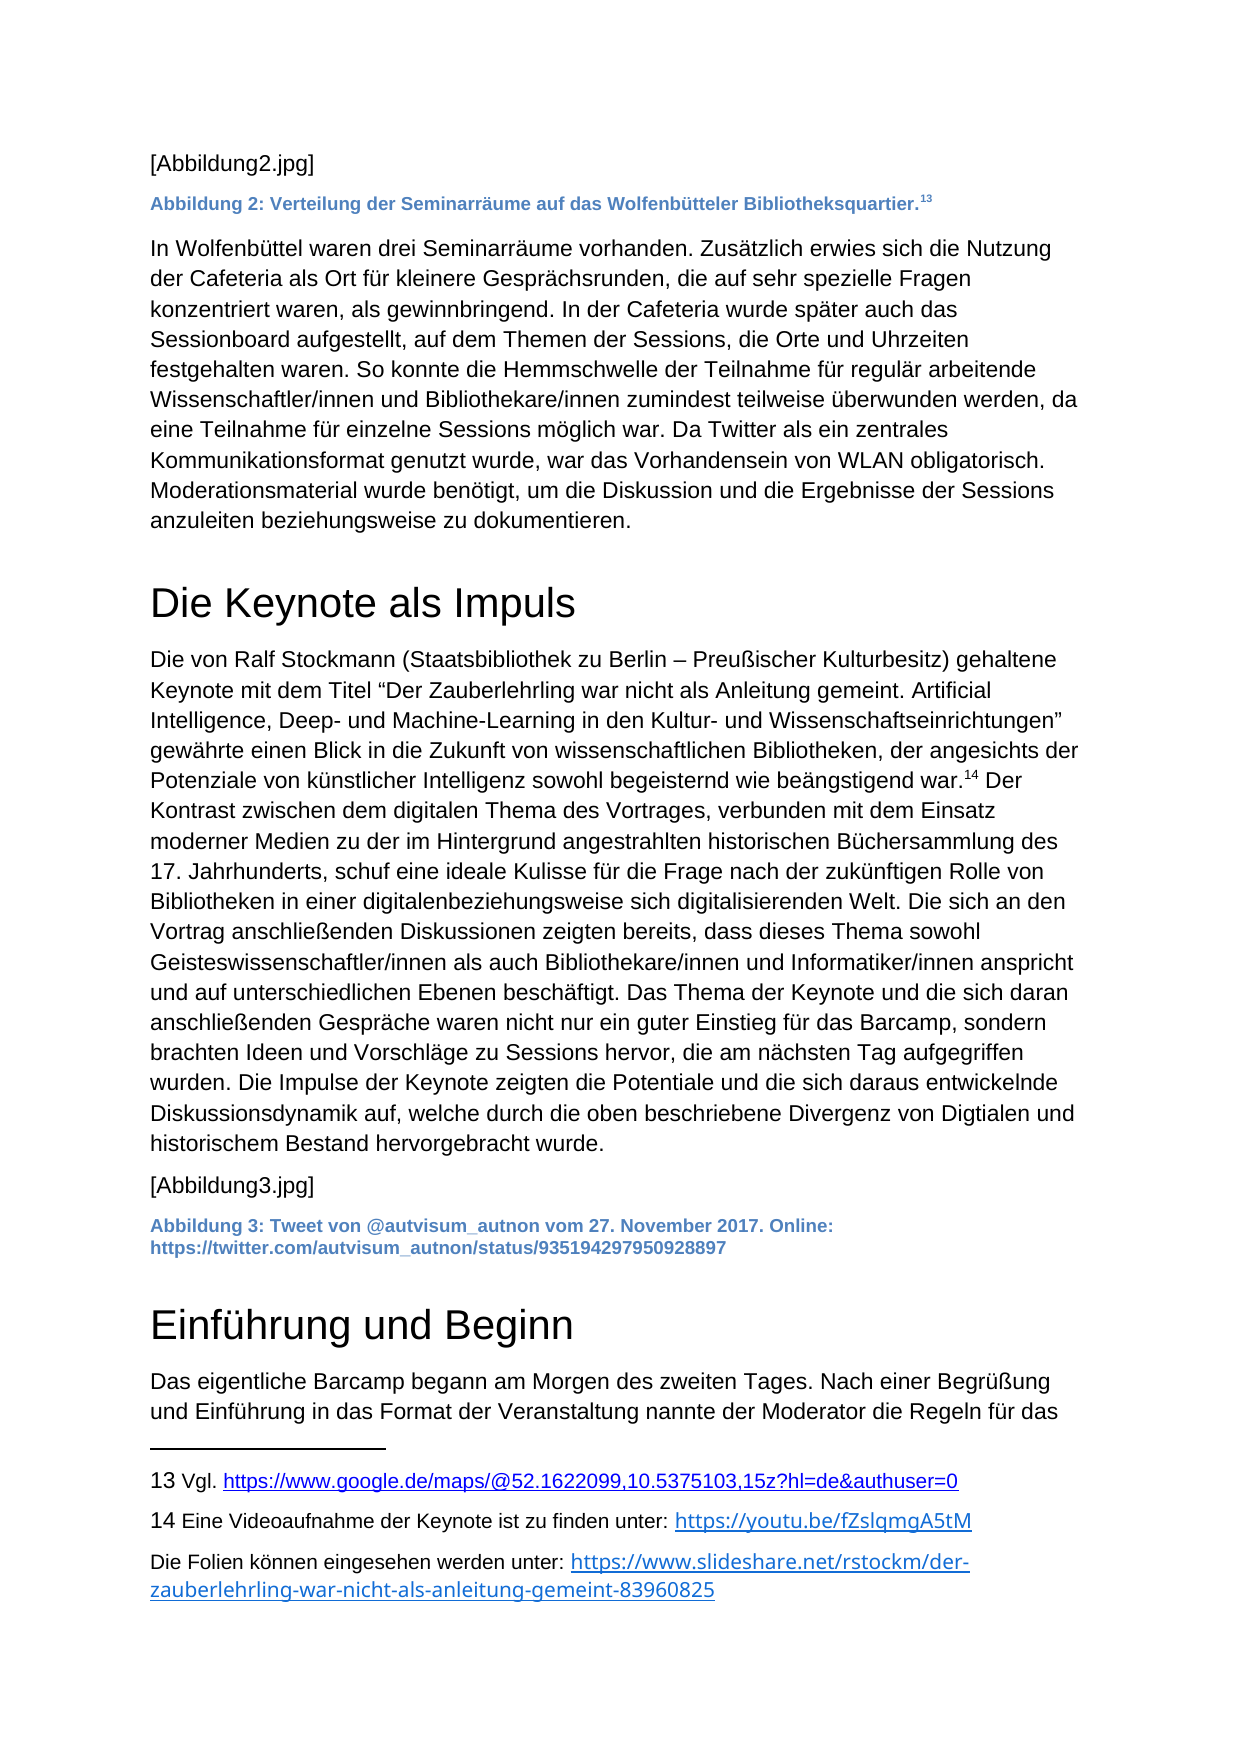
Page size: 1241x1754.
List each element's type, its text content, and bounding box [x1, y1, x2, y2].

text Abbildung 3: Tweet von @autvisum_autnon vom 27. November 2017. Online: https://twitter.com/autvisum_autnon/status/935194297950928897 [150, 1215, 1090, 1258]
text Abbildung 2: Verteilung der Seminarräume auf das Wolfenbütteler Bibliotheksquartier. [150, 193, 1090, 214]
subtitle Einführung und Beginn [150, 1300, 1090, 1348]
text [Abbildung3.jpg] [150, 1172, 1090, 1199]
text [Abbildung2.jpg] [150, 150, 1090, 176]
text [150, 1368, 1090, 1424]
text Die von Ralf Stockmann (Staatsbibliothek zu Berlin – Preußischer Kulturbesitz) gehaltene Keynote mit dem Titel “Der Zauberlehrling war nicht als Anleitung gemeint. Artificial Intelligence, Deep- und Machine-Learning in den Kultur- und Wissenschaftseinrichtungen” gewährte einen Blick in die Zukunft von wissenschaftlichen Bibliotheken, der angesichts der Potenziale von künstlicher Intelligenz sowohl begeisternd wie beängstigend war. Der Kontrast zwischen dem digitalen Thema des Vortrages, verbunden mit dem Einsatz moderner Medien zu der im Hintergrund angestrahlten historischen Büchersammlung des 17. Jahrhunderts, schuf eine ideale Kulisse für die Frage nach der zukünftigen Rolle von Bibliotheken in einer digitalenbeziehungsweise sich digitalisierenden Welt. Die sich an den Vortrag anschließenden Diskussionen zeigten bereits, dass dieses Thema sowohl Geisteswissenschaftler/innen als auch Bibliothekare/innen und Informatiker/innen anspricht und auf unterschiedlichen Ebenen beschäftigt. Das Thema der Keynote und die sich daran anschließenden Gespräche waren nicht nur ein guter Einstieg für das Barcamp, sondern brachten Ideen und Vorschläge zu Sessions hervor, die am nächsten Tag aufgegriffen wurden. Die Impulse der Keynote zeigten die Potentiale und die sich daraus entwickelnde Diskussionsdynamik auf, welche durch die oben beschriebene Divergenz von Digtialen und historischem Bestand hervorgebracht wurde. [150, 646, 1090, 1156]
subtitle Die Keynote als Impuls [150, 579, 1090, 627]
text In Wolfenbüttel waren drei Seminarräume vorhanden. Zusätzlich erwies sich die Nutzung der Cafeteria als Ort für kleinere Gesprächsrunden, die auf sehr spezielle Fragen konzentriert waren, als gewinnbringend. In der Cafeteria wurde später auch das Sessionboard aufgestellt, auf dem Themen der Sessions, die Orte und Uhrzeiten festgehalten waren. So konnte die Hemmschwelle der Teilnahme für regulär arbeitende Wissenschaftler/innen und Bibliothekare/innen zumindest teilweise überwunden werden, da eine Teilnahme für einzelne Sessions möglich war. Da Twitter als ein zentrales Kommunikationsformat genutzt wurde, war das Vorhandensein von WLAN obligatorisch. Moderationsmaterial wurde benötigt, um die Diskussion und die Ergebnisse der Sessions anzuleiten beziehungsweise zu dokumentieren. [150, 235, 1090, 533]
